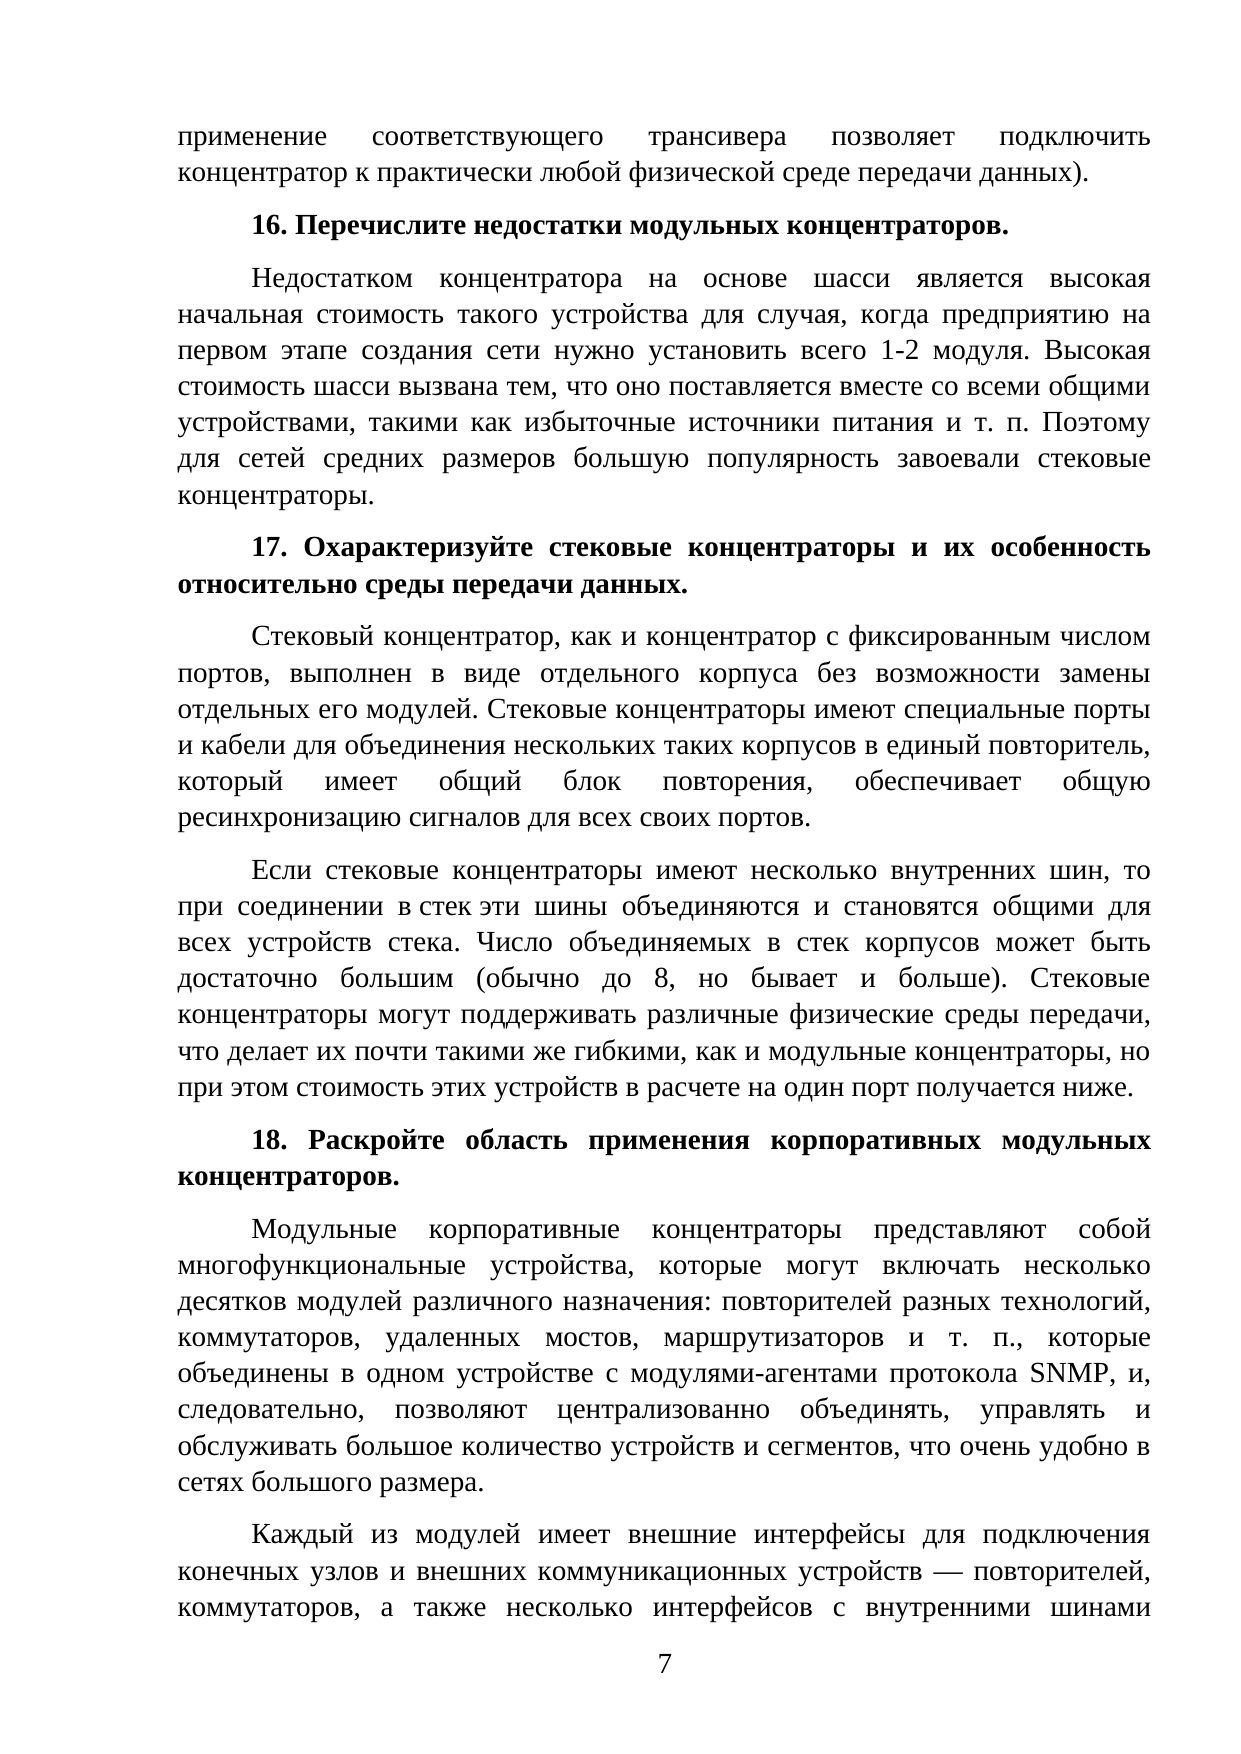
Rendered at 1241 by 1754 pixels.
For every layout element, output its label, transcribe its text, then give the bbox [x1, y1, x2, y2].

text Стековый концентратор, как и концентратор с фиксированным числом портов, выполнен в виде отдельного корпуса без возможности замены отдельных его модулей. Стековые концентраторы имеют специальные порты и кабели для объединения нескольких таких корпусов в единый повторитель, который имеет общий блок повторения, обеспечивает общую ресинхронизацию сигналов для всех своих портов. [177, 618, 1152, 833]
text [177, 118, 1152, 188]
text Если стековые концентраторы имеют несколько внутренних шин, то при соединении в стек эти шины объединяются и становятся общими для всех устройств стека. Число объединяемых в стек корпусов может быть достаточно большим (обычно до 8, но бывает и больше). Стековые концентраторы могут поддерживать различные физические среды передачи, что делает их почти такими же гибкими, как и модульные концентраторы, но при этом стоимость этих устройств в расчете на один порт получается ниже. [177, 852, 1152, 1102]
text 18. Раскройте область применения корпоративных модульных концентраторов. [177, 1122, 1152, 1191]
text 16. Перечислите недостатки модульных концентраторов. [177, 207, 1152, 241]
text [177, 1517, 1152, 1622]
text Недостатком концентратора на основе шасси является высокая начальная стоимость такого устройства для случая, когда предприятию на первом этапе создания сети нужно установить всего 1-2 модуля. Высокая стоимость шасси вызвана тем, что оно поставляется вместе со всеми общими устройствами, такими как избыточные источники питания и т. п. Поэтому для сетей средних размеров большую популярность завоевали стековые концентраторы. [177, 260, 1152, 510]
text 17. Охарактеризуйте стековые концентраторы и их особенность относительно среды передачи данных. [177, 529, 1152, 599]
text Модульные корпоративные концентраторы представляют собой многофункциональные устройства, которые могут включать несколько десятков модулей различного назначения: повторителей разных технологий, коммутаторов, удаленных мостов, маршрутизаторов и т. п., которые объединены в одном устройстве с модулями-агентами протокола SNMP, и, следовательно, позволяют централизованно объединять, управлять и обслуживать большое количество устройств и сегментов, что очень удобно в сетях большого размера. [177, 1211, 1152, 1497]
